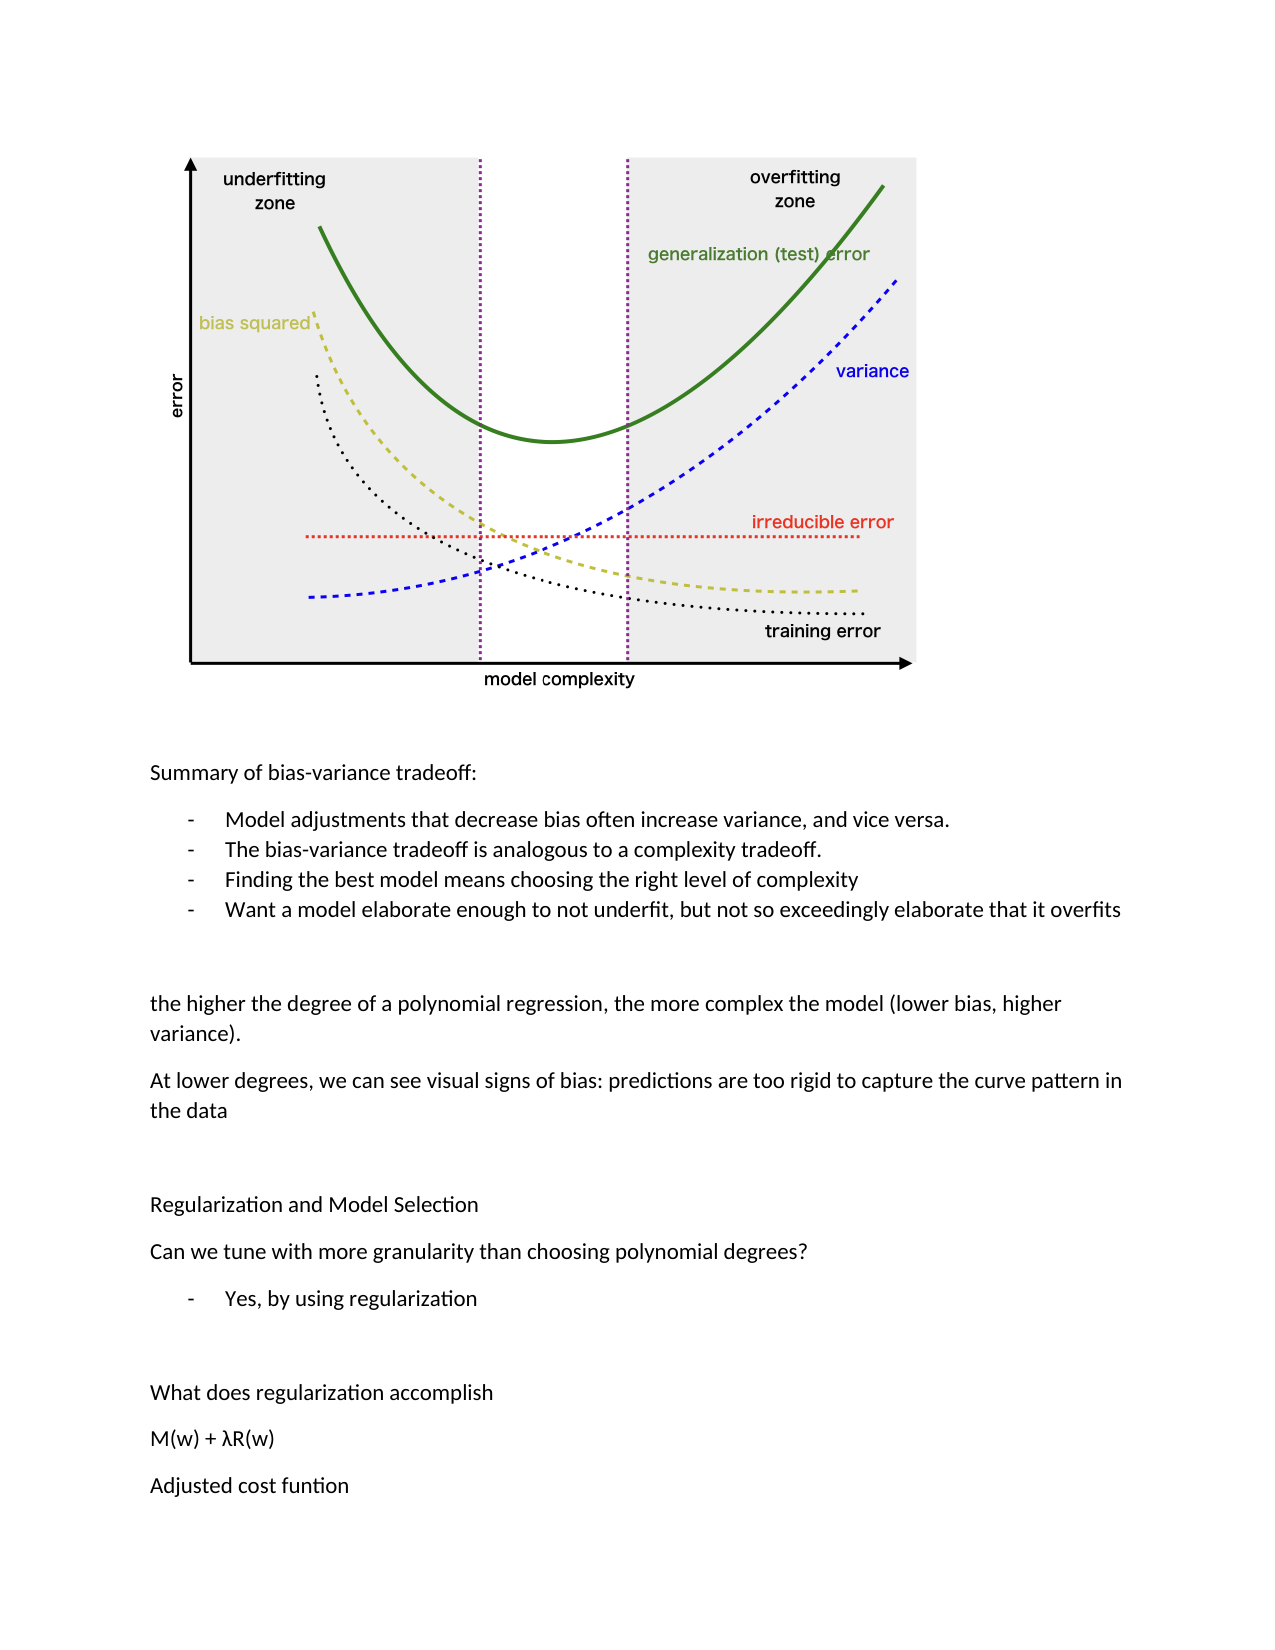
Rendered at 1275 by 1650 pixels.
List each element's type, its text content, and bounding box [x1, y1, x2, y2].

text At lower degrees, we can see visual signs of bias: predictions are too rigid to capture the curve pattern in the data [150, 1066, 1125, 1124]
text the higher the degree of a polynomial regression, the more complex the model (lower bias, higher variance). [150, 989, 1125, 1047]
text M(w) + λR(w) [150, 1424, 1125, 1453]
text Summary of bias-variance tradeoff: [150, 758, 1125, 786]
list The bias-variance tradeoff is analogous to a complexity tradeoff. [187, 835, 1125, 863]
text What does regularization accomplish [150, 1378, 1125, 1406]
list Finding the best model means choosing the right level of complexity [187, 865, 1125, 893]
text Adjusted cost funtion [150, 1471, 1125, 1499]
list Want a model elaborate enough to not underfit, but not so exceedingly elaborate that it overfits [187, 895, 1125, 923]
list Model adjustments that decrease bias often increase variance, and vice versa. [187, 805, 1125, 833]
text Can we tune with more granularity than choosing polynomial degrees? [150, 1237, 1125, 1265]
list Yes, by using regularization [187, 1284, 1125, 1312]
text Regularization and Model Selection [150, 1190, 1125, 1218]
